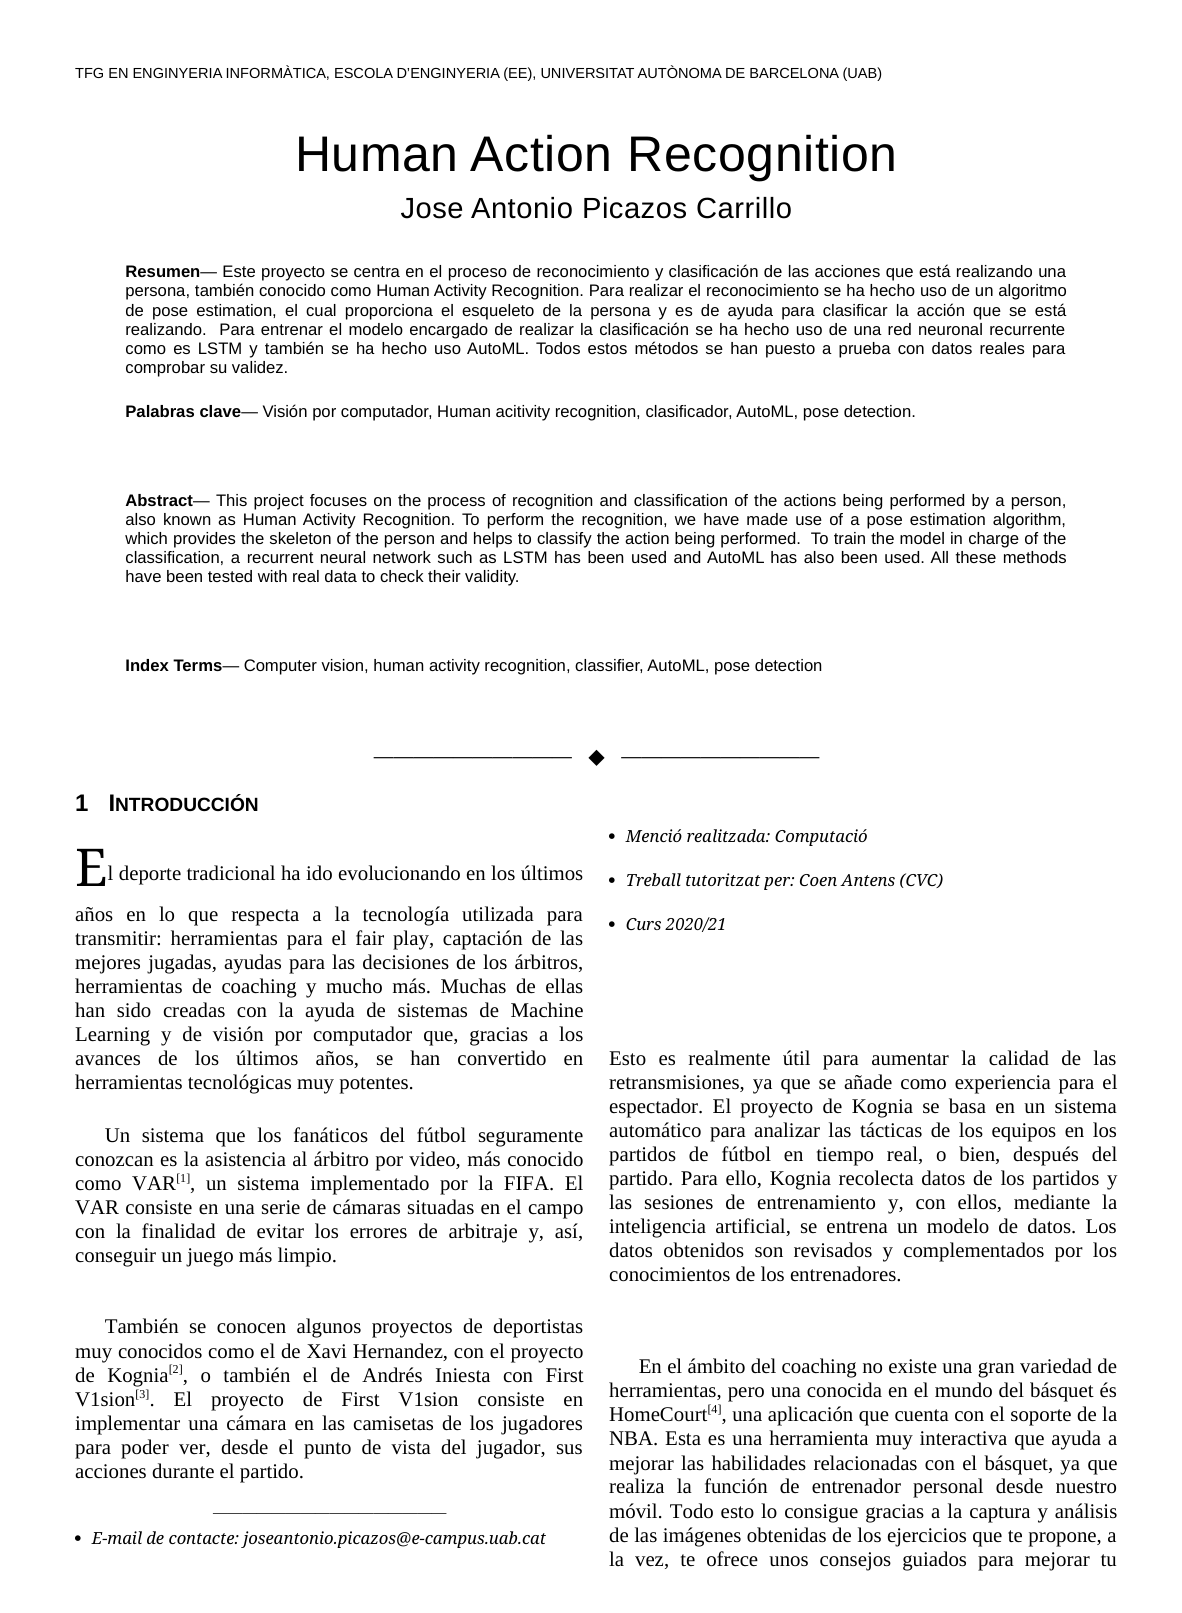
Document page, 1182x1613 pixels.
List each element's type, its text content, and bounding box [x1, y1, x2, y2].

text Abstract— This project focuses on the process of recognition and classification of the actions being performed by a person, also known as Human Activity Recognition. To perform the recognition, we have made use of a pose estimation algorithm, which provides the skeleton of the person and helps to classify the action being performed. To train the model in charge of the classification, a recurrent neural network such as LSTM has been used and AutoML has also been used. All these methods have been tested with real data to check their validity. [125, 490, 1068, 586]
text Resumen— Este proyecto se centra en el proceso de reconocimiento y clasificación de las acciones que está realizando una persona, también conocido como Human Activity Recognition. Para realizar el reconocimiento se ha hecho uso de un algoritmo de pose estimation, el cual proporciona el esqueleto de la persona y es de ayuda para clasificar la acción que se está realizando. Para entrenar el modelo encargado de realizar la clasificación se ha hecho uso de una red neuronal recurrente como es LSTM y también se ha hecho uso AutoML. Todos estos métodos se han puesto a prueba con datos reales para comprobar su validez. [125, 262, 1068, 377]
text Palabras clave— Visión por computador, Human acitivity recognition, clasificador, AutoML, pose detection. [125, 402, 1068, 421]
list Curs 2020/21 [609, 912, 1118, 935]
text El deporte tradicional ha ido evolucionando en los últimos años en lo que respecta a la tecnología utilizada para transmitir: herramientas para el fair play, captación de las mejores jugadas, ayudas para las decisiones de los árbitros, herramientas de coaching y mucho más. Muchas de ellas han sido creadas con la ayuda de sistemas de Machine Learning y de visión por computador que, gracias a los avances de los últimos años, se han convertido en herramientas tecnológicas muy potentes. [75, 825, 584, 1094]
text Esto es realmente útil para aumentar la calidad de las retransmisiones, ya que se añade como experiencia para el espectador. El proyecto de Kognia se basa en un sistema automático para analizar las tácticas de los equipos en los partidos de fútbol en tiempo real, o bien, después del partido. Para ello, Kognia recolecta datos de los partidos y las sesiones de entrenamiento y, con ellos, mediante la inteligencia artificial, se entrena un modelo de datos. Los datos obtenidos son revisados y complementados por los conocimientos de los entrenadores. [609, 1046, 1118, 1286]
text Un sistema que los fanáticos del fútbol seguramente conozcan es la asistencia al árbitro por video, más conocido como VAR[1], un sistema implementado por la FIFA. El VAR consiste en una serie de cámaras situadas en el campo con la finalidad de evitar los errores de arbitraje y, así, conseguir un juego más limpio. [75, 1123, 584, 1267]
subtitle 1 Introducción [75, 789, 1118, 817]
list E-mail de contacte: joseantonio.picazos@e-campus.uab.cat [75, 1527, 584, 1549]
list Menció realitzada: Computació [609, 825, 1118, 848]
title Human Action Recognition [75, 124, 1118, 183]
text —————————— —————————— [75, 744, 1118, 768]
list Treball tutoritzat per: Coen Antens (CVC) [609, 869, 1118, 891]
text Jose Antonio Picazos Carrillo [75, 195, 1118, 224]
text Index Terms— Computer vision, human activity recognition, classifier, AutoML, pose detection [125, 655, 1068, 674]
text También se conocen algunos proyectos de deportistas muy conocidos como el de Xavi Hernandez, con el proyecto de Kognia[2], o también el de Andrés Iniesta con First V1sion[3]. El proyecto de First V1sion consiste en implementar una cámara en las camisetas de los jugadores para poder ver, desde el punto de vista del jugador, sus acciones durante el partido. [75, 1314, 584, 1483]
text ———————————————— [75, 1504, 584, 1521]
